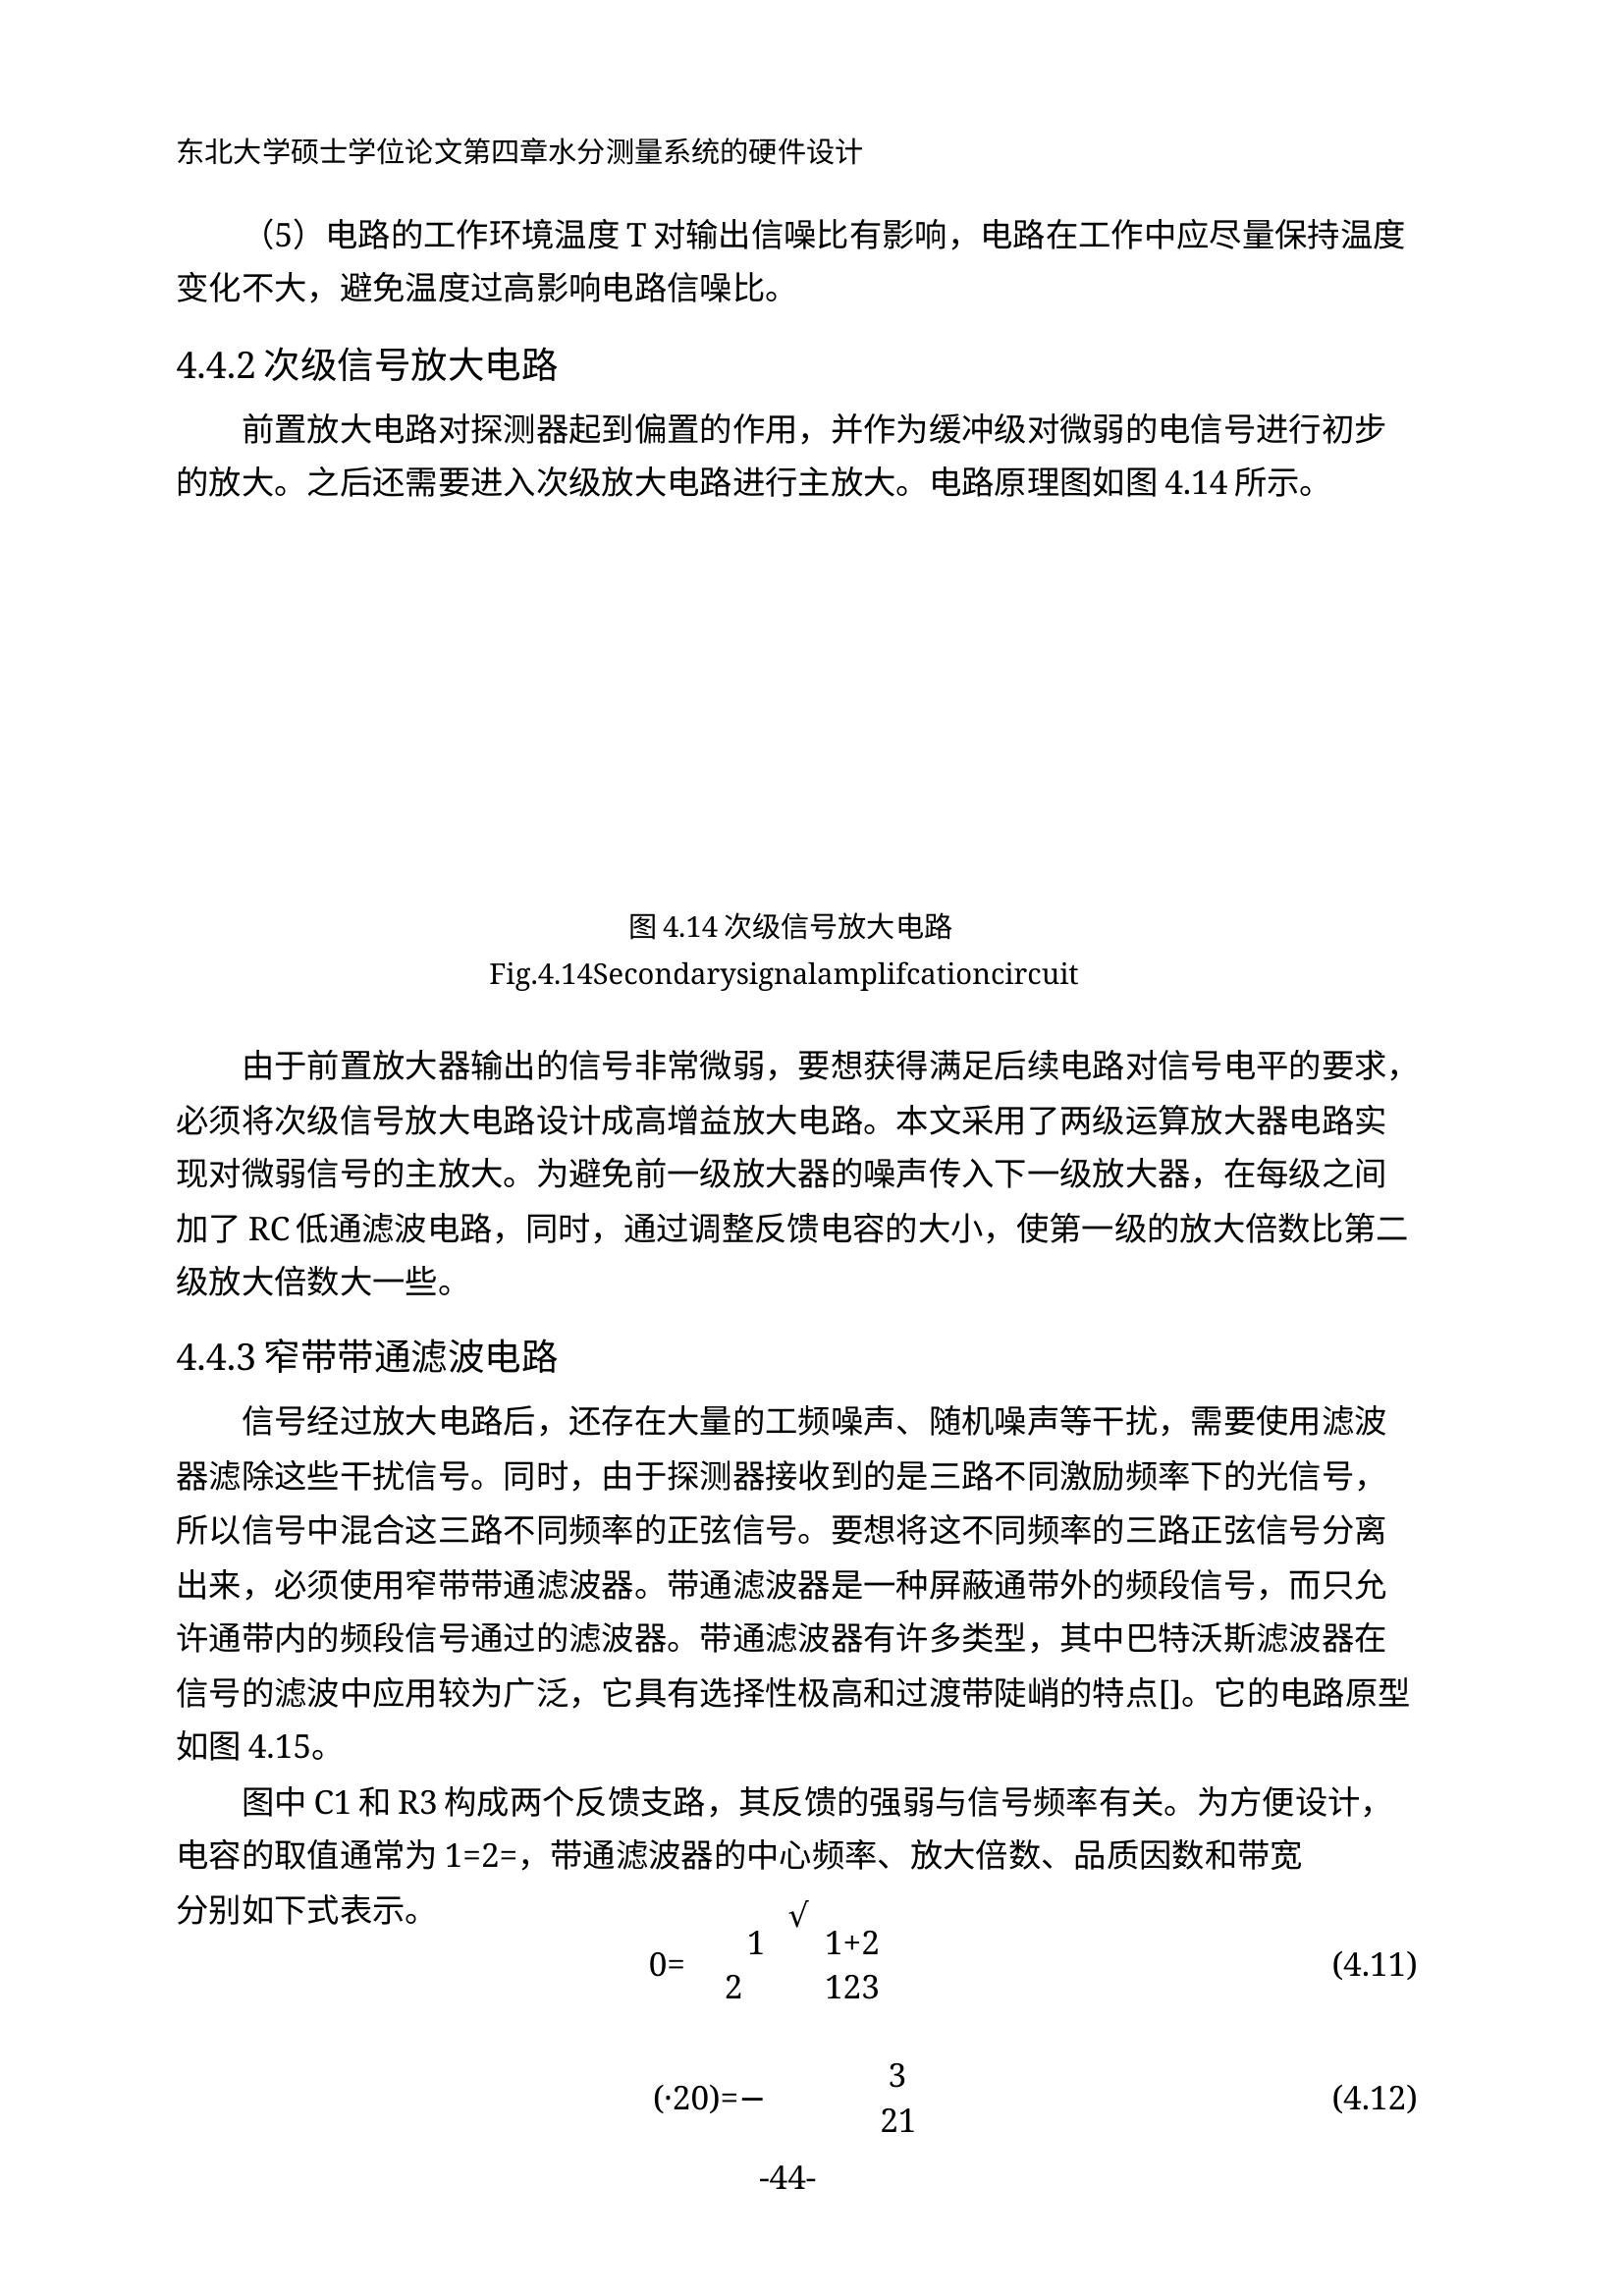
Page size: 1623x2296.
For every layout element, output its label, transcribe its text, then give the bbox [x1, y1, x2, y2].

text 4.4.3窄带带通滤波电路 [176, 1328, 685, 1382]
text Fig.4.14Secondarysignalamplifcationcircuit [489, 954, 1197, 993]
text -44- [759, 2155, 927, 2199]
text 信号经过放大电路后，还存在大量的工频噪声、随机噪声等干扰，需要使用滤波 [242, 1395, 1499, 1443]
text 所以信号中混合这三路不同频率的正弦信号。要想将这不同频率的三路正弦信号分离 [176, 1503, 1499, 1551]
text 信号的滤波中应用较为广泛，它具有选择性极高和过渡带陡峭的特点[]。它的电路原型 [176, 1667, 1499, 1715]
text 必须将次级信号放大电路设计成高增益放大电路。本文采用了两级运算放大器电路实 [176, 1095, 1499, 1142]
text 变化不大，避免温度过高影响电路信噪比。 [176, 262, 886, 309]
text 前置放大电路对探测器起到偏置的作用，并作为缓冲级对微弱的电信号进行初步 [242, 404, 1499, 451]
text 器滤除这些干扰信号。同时，由于探测器接收到的是三路不同激励频率下的光信号， [176, 1450, 1518, 1498]
text 3 [888, 2052, 988, 2097]
text 电容的取值通常为1=2=，带通滤波器的中心频率、放大倍数、品质因数和带宽 [176, 1830, 1499, 1877]
text 许通带内的频段信号通过的滤波器。带通滤波器有许多类型，其中巴特沃斯滤波器在 [176, 1613, 1499, 1660]
text 4.4.2次级信号放大电路 [176, 336, 685, 389]
text 出来，必须使用窄带带通滤波器。带通滤波器是一种屏蔽通带外的频段信号，而只允 [176, 1559, 1499, 1607]
text 级放大倍数大一些。 [176, 1256, 559, 1303]
text 123 [825, 1964, 999, 2009]
text 现对微弱信号的主放大。为避免前一级放大器的噪声传入下一级放大器，在每级之间 [176, 1148, 1499, 1195]
text 的放大。之后还需要进入次级放大电路进行主放大。电路原理图如图4.14所示。 [176, 457, 1416, 504]
text (4.12) [1331, 2075, 1522, 2119]
text 图4.14次级信号放大电路 [628, 904, 1039, 946]
text 0= [649, 1941, 747, 1987]
text 图中C1和R3构成两个反馈支路，其反馈的强弱与信号频率有关。为方便设计， [242, 1776, 1518, 1824]
text 由于前置放大器输出的信号非常微弱，要想获得满足后续电路对信号电平的要求， [242, 1039, 1518, 1087]
text 21 [880, 2098, 995, 2142]
text 1+2 [825, 1919, 1001, 1964]
text (4.11) [1331, 1941, 1522, 1987]
text 1 [747, 1919, 825, 1964]
text 分别如下式表示。 [176, 1885, 526, 1932]
text √ [787, 1892, 968, 1938]
text 加了RC低通滤波电路，同时，通过调整反馈电容的大小，使第一级的放大倍数比第二 [176, 1203, 1499, 1250]
text (·20)=− [653, 2075, 965, 2119]
text 如图4.15。 [176, 1721, 442, 1769]
text 2 [725, 1964, 825, 2009]
text （5）电路的工作环境温度T对输出信噪比有影响，电路在工作中应尽量保持温度 [242, 209, 1499, 256]
text 东北大学硕士学位论文第四章水分测量系统的硬件设计 [176, 129, 1491, 171]
